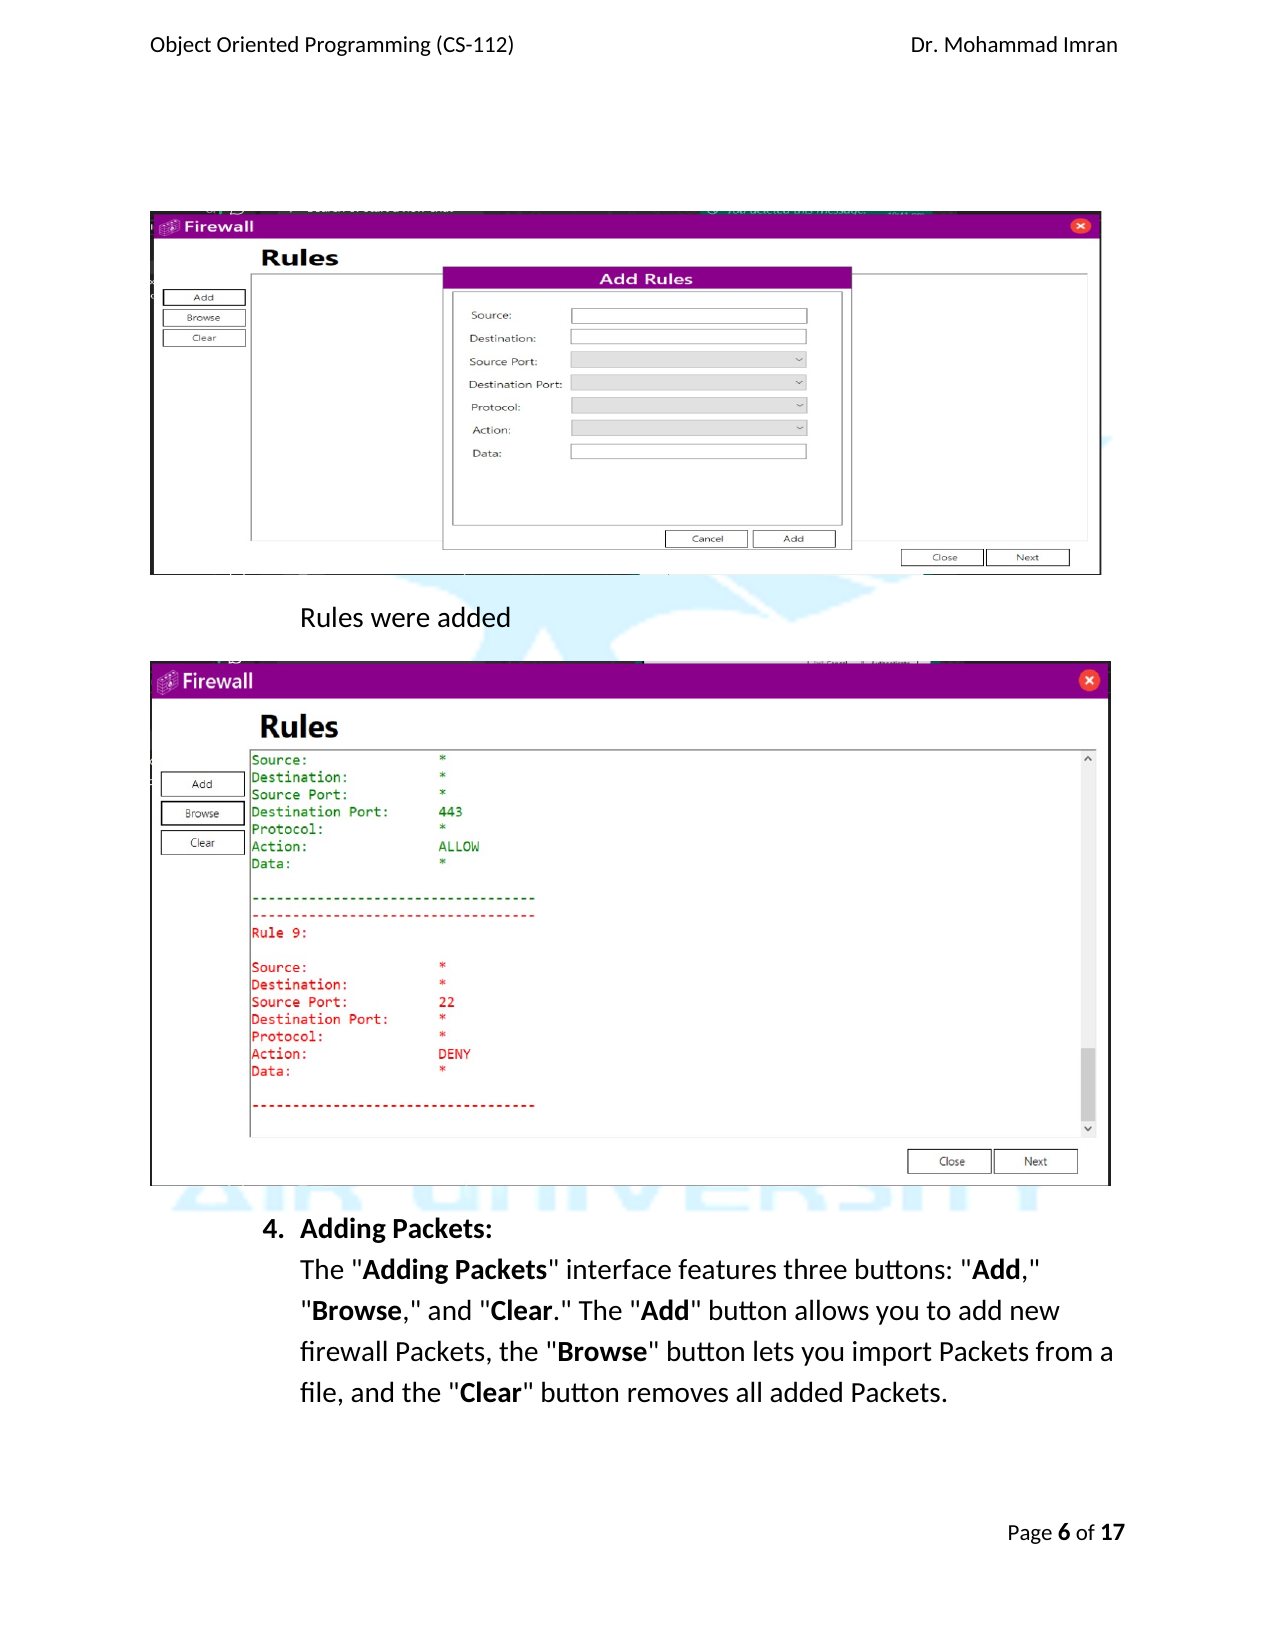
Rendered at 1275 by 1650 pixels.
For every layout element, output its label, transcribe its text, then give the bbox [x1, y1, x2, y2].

list The "Adding Packets" interface features three buttons: "Add," "Browse," and "Clear." The "Add" button allows you to add new firewall Packets, the "Browse" button lets you import Packets from a file, and the "Clear" button removes all added Packets. [300, 1251, 1125, 1409]
list Rules were added [300, 599, 1125, 635]
list Adding Packets: [262, 1210, 1125, 1246]
picture [150, 661, 1111, 1186]
picture [150, 211, 1102, 575]
